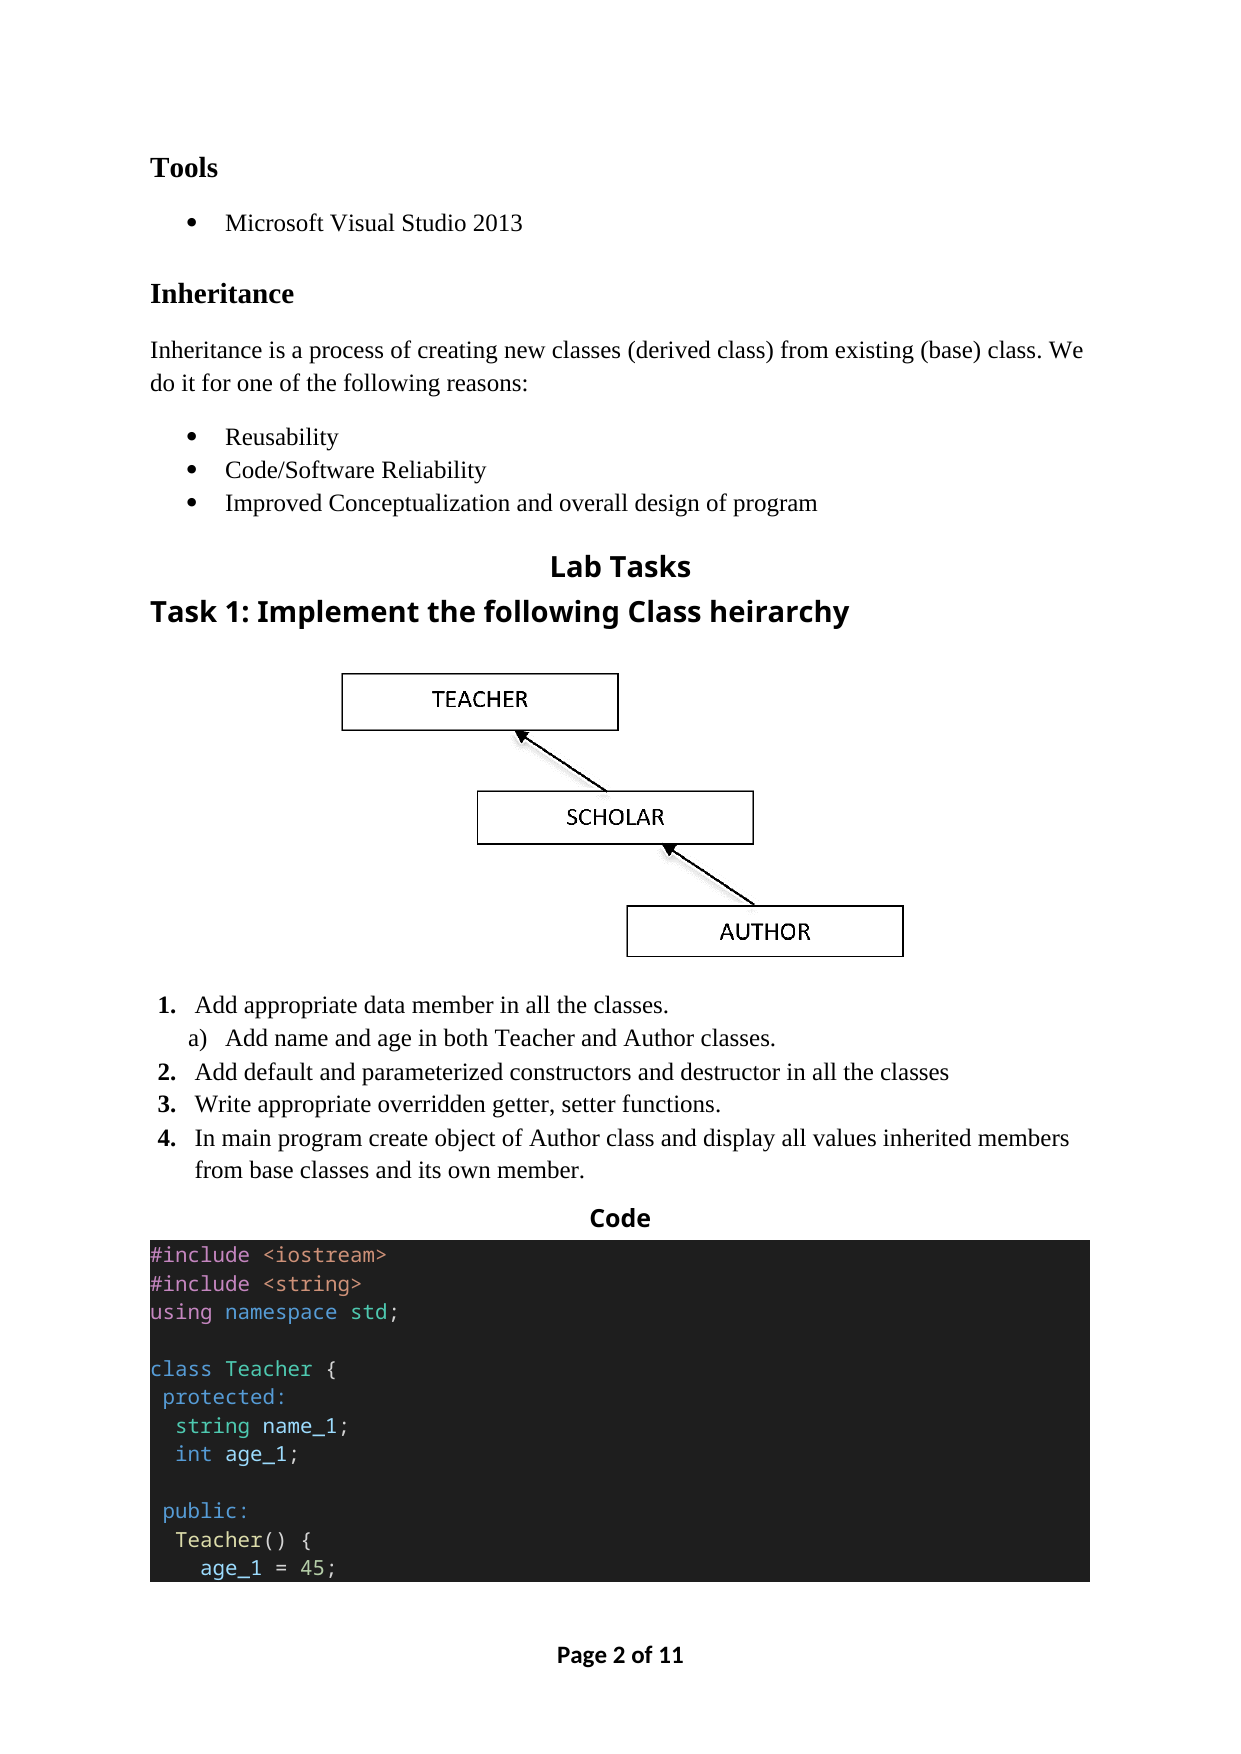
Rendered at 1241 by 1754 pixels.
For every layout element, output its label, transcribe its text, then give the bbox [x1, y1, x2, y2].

text using namespace std; [150, 1297, 1090, 1326]
text Code [150, 1201, 1090, 1235]
list Microsoft Visual Studio 2013 [187, 208, 1090, 237]
text Teacher() { [150, 1525, 1090, 1553]
list Add name and age in both Teacher and Author classes. [188, 1023, 1090, 1052]
list Code/Software Reliability [187, 455, 1090, 484]
text Lab Tasks [150, 546, 1090, 586]
text #include <string> [150, 1269, 1090, 1297]
text protected: [150, 1382, 1090, 1411]
list Add default and parameterized constructors and destructor in all the classes [157, 1057, 1090, 1085]
text Inheritance is a process of creating new classes (derived class) from existing (base) class. We do it for one of the following reasons: [150, 335, 1090, 397]
list Add appropriate data member in all the classes. [157, 991, 1090, 1019]
text int age_1; [150, 1439, 1090, 1468]
text public: [150, 1496, 1090, 1525]
list Improved Conceptualization and overall design of program [187, 488, 1090, 517]
list Reusability [187, 422, 1090, 451]
text Task 1: Implement the following Class heirarchy [150, 592, 1090, 631]
text class Teacher { [150, 1354, 1090, 1382]
picture [329, 658, 911, 966]
text Inheritance [150, 276, 1090, 309]
list Write appropriate overridden getter, setter functions. [157, 1089, 1090, 1118]
text Tools [150, 150, 1090, 183]
text #include <iostream> [150, 1240, 1090, 1269]
text string name_1; [150, 1411, 1090, 1439]
list In main program create object of Author class and display all values inherited members from base classes and its own member. [157, 1123, 1090, 1184]
text age_1 = 45; [150, 1553, 1090, 1582]
